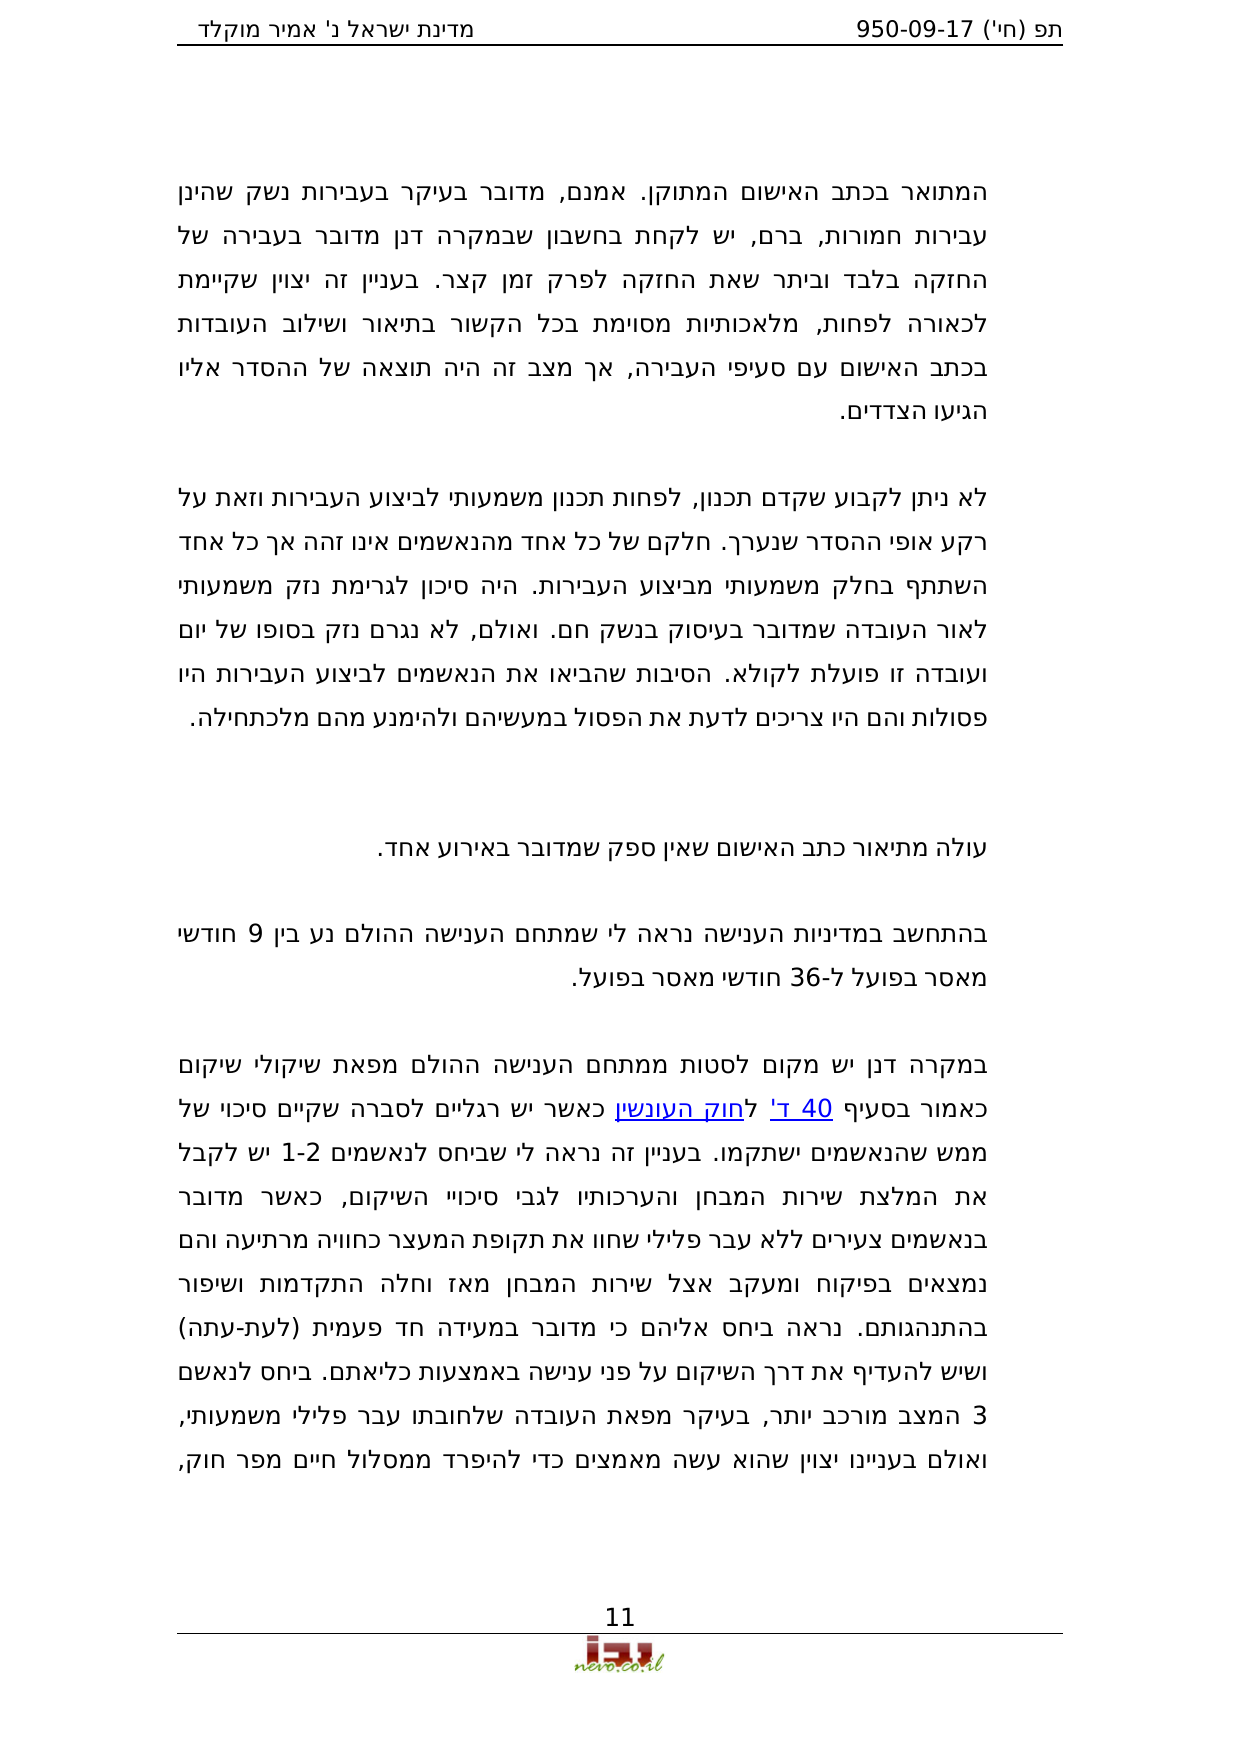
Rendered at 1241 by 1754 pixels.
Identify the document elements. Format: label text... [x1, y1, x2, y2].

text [177, 177, 988, 426]
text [177, 1050, 988, 1474]
picture [574, 1635, 666, 1673]
text לא ניתן לקבוע שקדם תכנון, לפחות תכנון משמעותי לביצוע העבירות וזאת על רקע אופי ההסדר שנערך. חלקם של כל אחד מהנאשמים אינו זהה אך כל אחד השתתף בחלק משמעותי מביצוע העבירות. היה סיכון לגרימת נזק משמעותי לאור העובדה שמדובר בעיסוק בנשק חם. ואולם, לא נגרם נזק בסופו של יום ועובדה זו פועלת לקולא. הסיבות שהביאו את הנאשמים לביצוע העבירות היו פסולות והם היו צריכים לדעת את הפסול במעשיהם ולהימנע מהם מלכתחילה. [177, 483, 988, 732]
text בהתחשב במדיניות הענישה נראה לי שמתחם הענישה ההולם נע בין 9 חודשי מאסר בפועל ל-36 חודשי מאסר בפועל. [177, 919, 988, 993]
text עולה מתיאור כתב האישום שאין ספק שמדובר באירוע אחד. [177, 833, 988, 862]
